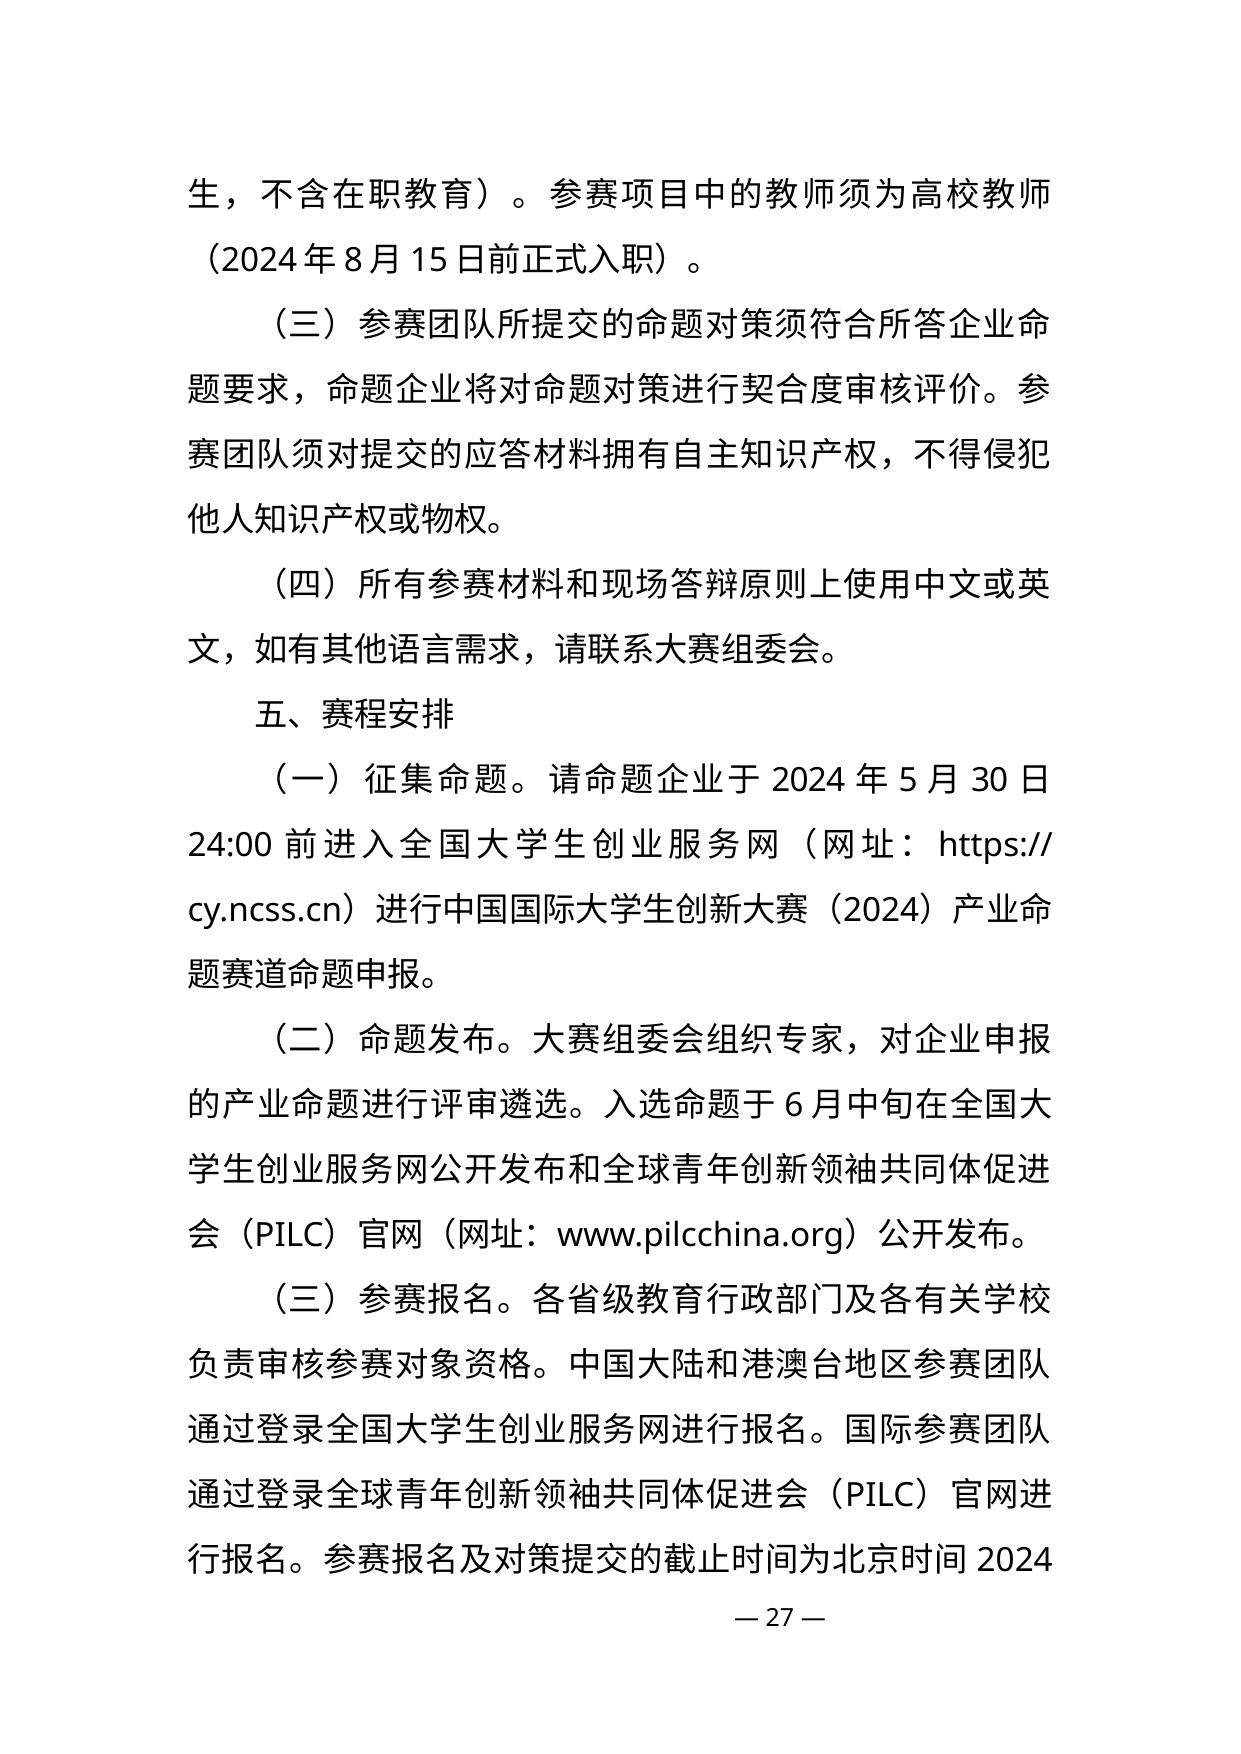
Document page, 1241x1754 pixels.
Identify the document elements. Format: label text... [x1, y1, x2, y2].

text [187, 1265, 1053, 1590]
text （三）参赛团队所提交的命题对策须符合所答企业命题要求，命题企业将对命题对策进行契合度审核评价。参赛团队须对提交的应答材料拥有自主知识产权，不得侵犯他人知识产权或物权。 [187, 290, 1053, 550]
text （四）所有参赛材料和现场答辩原则上使用中文或英文，如有其他语言需求，请联系大赛组委会。 [187, 550, 1053, 680]
text （二）命题发布。大赛组委会组织专家，对企业申报的产业命题进行评审遴选。入选命题于6月中旬在全国大学生创业服务网公开发布和全球青年创新领袖共同体促进会（PILC）官网（网址：www.pilcchina.org）公开发布。 [187, 1005, 1053, 1265]
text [187, 160, 1053, 290]
text （一）征集命题。请命题企业于2024年5月30日24:00前进入全国大学生创业服务网（网址：https://cy.ncss.cn）进行中国国际大学生创新大赛（2024）产业命题赛道命题申报。 [187, 745, 1053, 1005]
text 五、赛程安排 [187, 680, 1053, 745]
